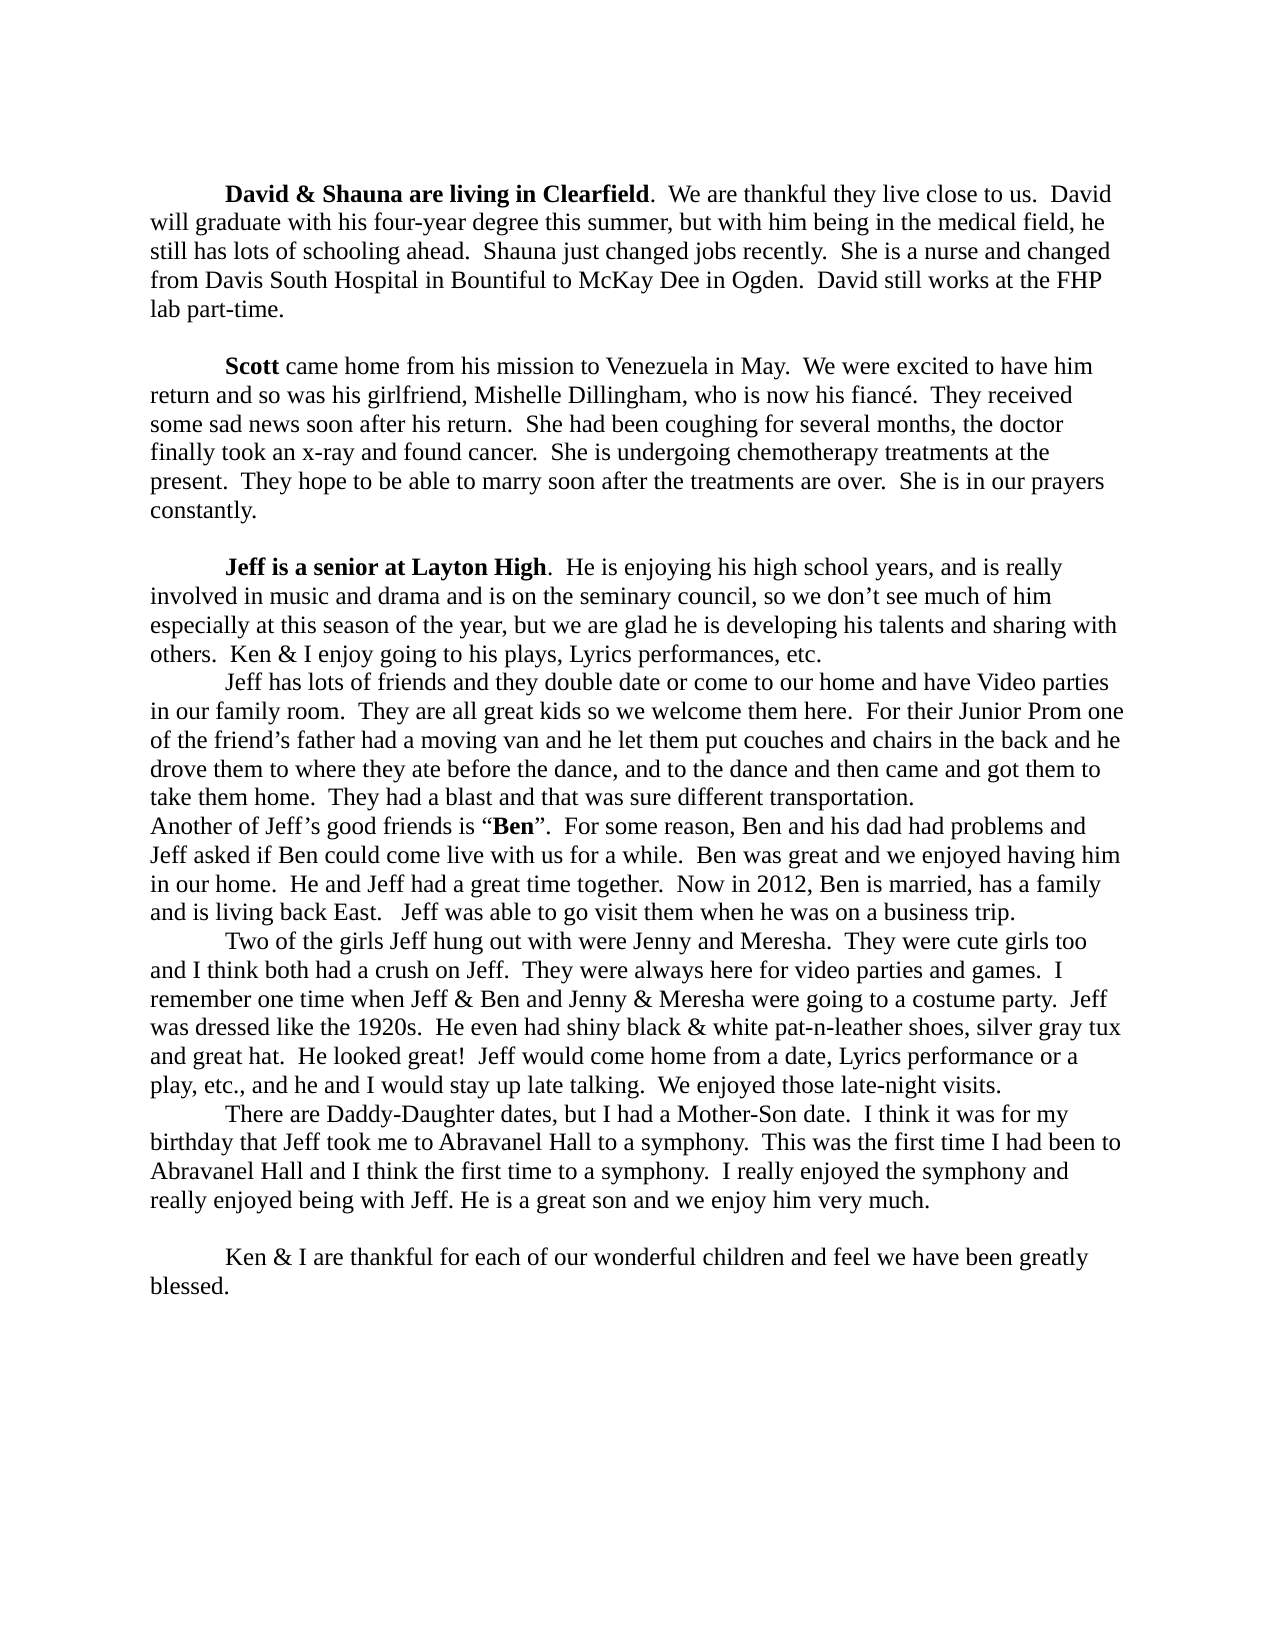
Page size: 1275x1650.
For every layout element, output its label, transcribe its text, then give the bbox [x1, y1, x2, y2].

text Jeff has lots of friends and they double date or come to our home and have Video parties in our family room. They are all great kids so we welcome them here. For their Junior Prom one of the friend’s father had a moving van and he let them put couches and chairs in the back and he drove them to where they ate before the dance, and to the dance and then came and got them to take them home. They had a blast and that was sure different transportation. [150, 667, 1125, 811]
text Scott came home from his mission to Venezuela in May. We were excited to have him return and so was his girlfriend, Mishelle Dillingham, who is now his fiancé. They received some sad news soon after his return. She had been coughing for several months, the doctor finally took an x-ray and found cancer. She is undergoing chemotherapy treatments at the present. They hope to be able to marry soon after the treatments are over. She is in our prayers constantly. [150, 351, 1125, 524]
text There are Daddy-Daughter dates, but I had a Mother-Son date. I think it was for my birthday that Jeff took me to Abravanel Hall to a symphony. This was the first time I had been to Abravanel Hall and I think the first time to a symphony. I really enjoyed the symphony and really enjoyed being with Jeff. He is a great son and we enjoy him very much. [150, 1099, 1125, 1214]
text Another of Jeff’s good friends is “Ben”. For some reason, Ben and his dad had problems and Jeff asked if Ben could come live with us for a while. Ben was great and we enjoyed having him in our home. He and Jeff had a great time together. Now in 2012, Ben is married, has a family and is living back East. Jeff was able to go visit them when he was on a business trip. [150, 811, 1125, 926]
text Jeff is a senior at Layton High. He is enjoying his high school years, and is really involved in music and drama and is on the seminary council, so we don’t see much of him especially at this season of the year, but we are glad he is developing his talents and sharing with others. Ken & I enjoy going to his plays, Lyrics performances, etc. [150, 552, 1125, 667]
text David & Shauna are living in Clearfield. We are thankful they live close to us. David will graduate with his four-year degree this summer, but with him being in the medical field, he still has lots of schooling ahead. Shauna just changed jobs recently. She is a nurse and changed from Davis South Hospital in Bountiful to McKay Dee in Ogden. David still works at the FHP lab part-time. [150, 179, 1125, 322]
text Two of the girls Jeff hung out with were Jenny and Meresha. They were cute girls too and I think both had a crush on Jeff. They were always here for video parties and games. I remember one time when Jeff & Ben and Jenny & Meresha were going to a costume party. Jeff was dressed like the 1920s. He even had shiny black & white pat-n-leather shoes, silver gray tux and great hat. He looked great! Jeff would come home from a date, Lyrics performance or a play, etc., and he and I would stay up late talking. We enjoyed those late-night visits. [150, 926, 1125, 1099]
text Ken & I are thankful for each of our wonderful children and feel we have been greatly blessed. [150, 1242, 1125, 1300]
